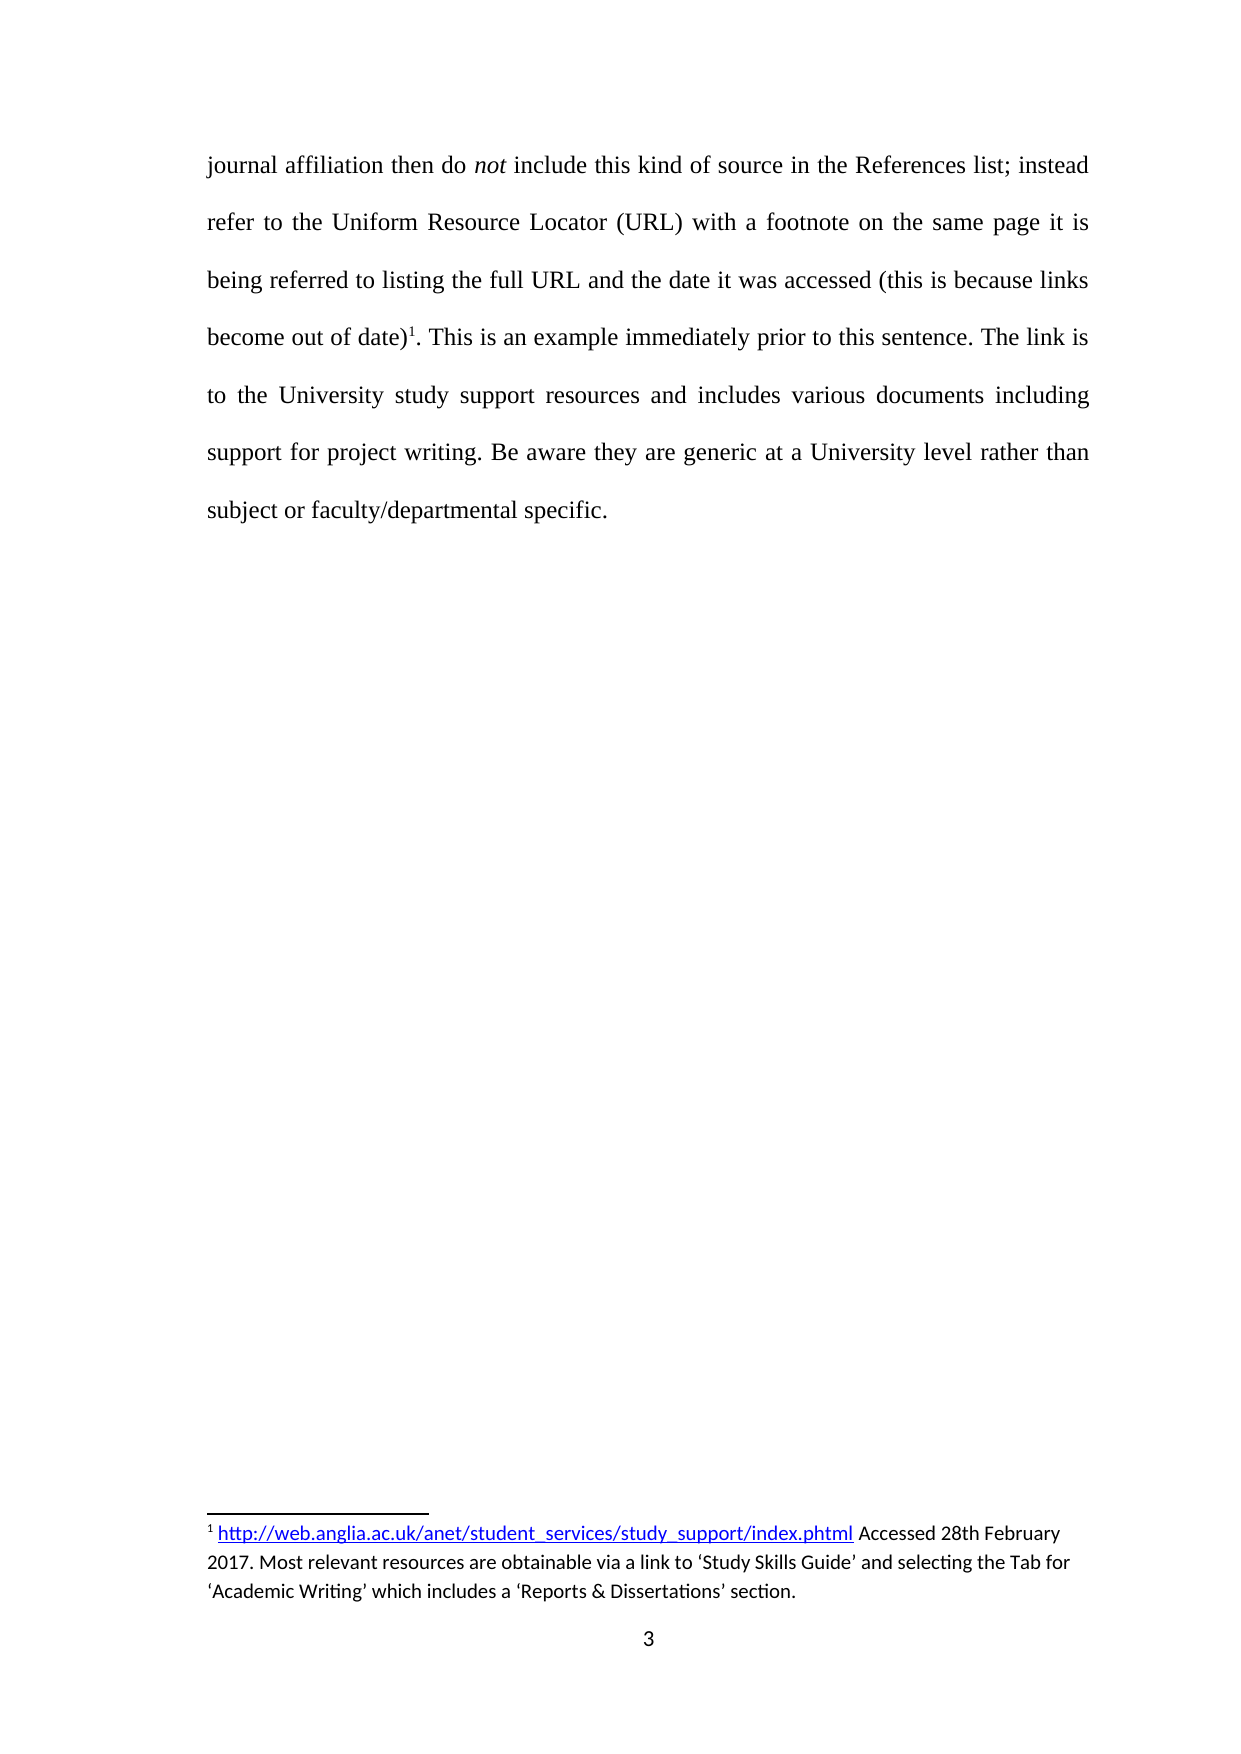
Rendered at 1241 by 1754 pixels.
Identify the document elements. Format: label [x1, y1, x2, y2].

text [207, 150, 1090, 524]
